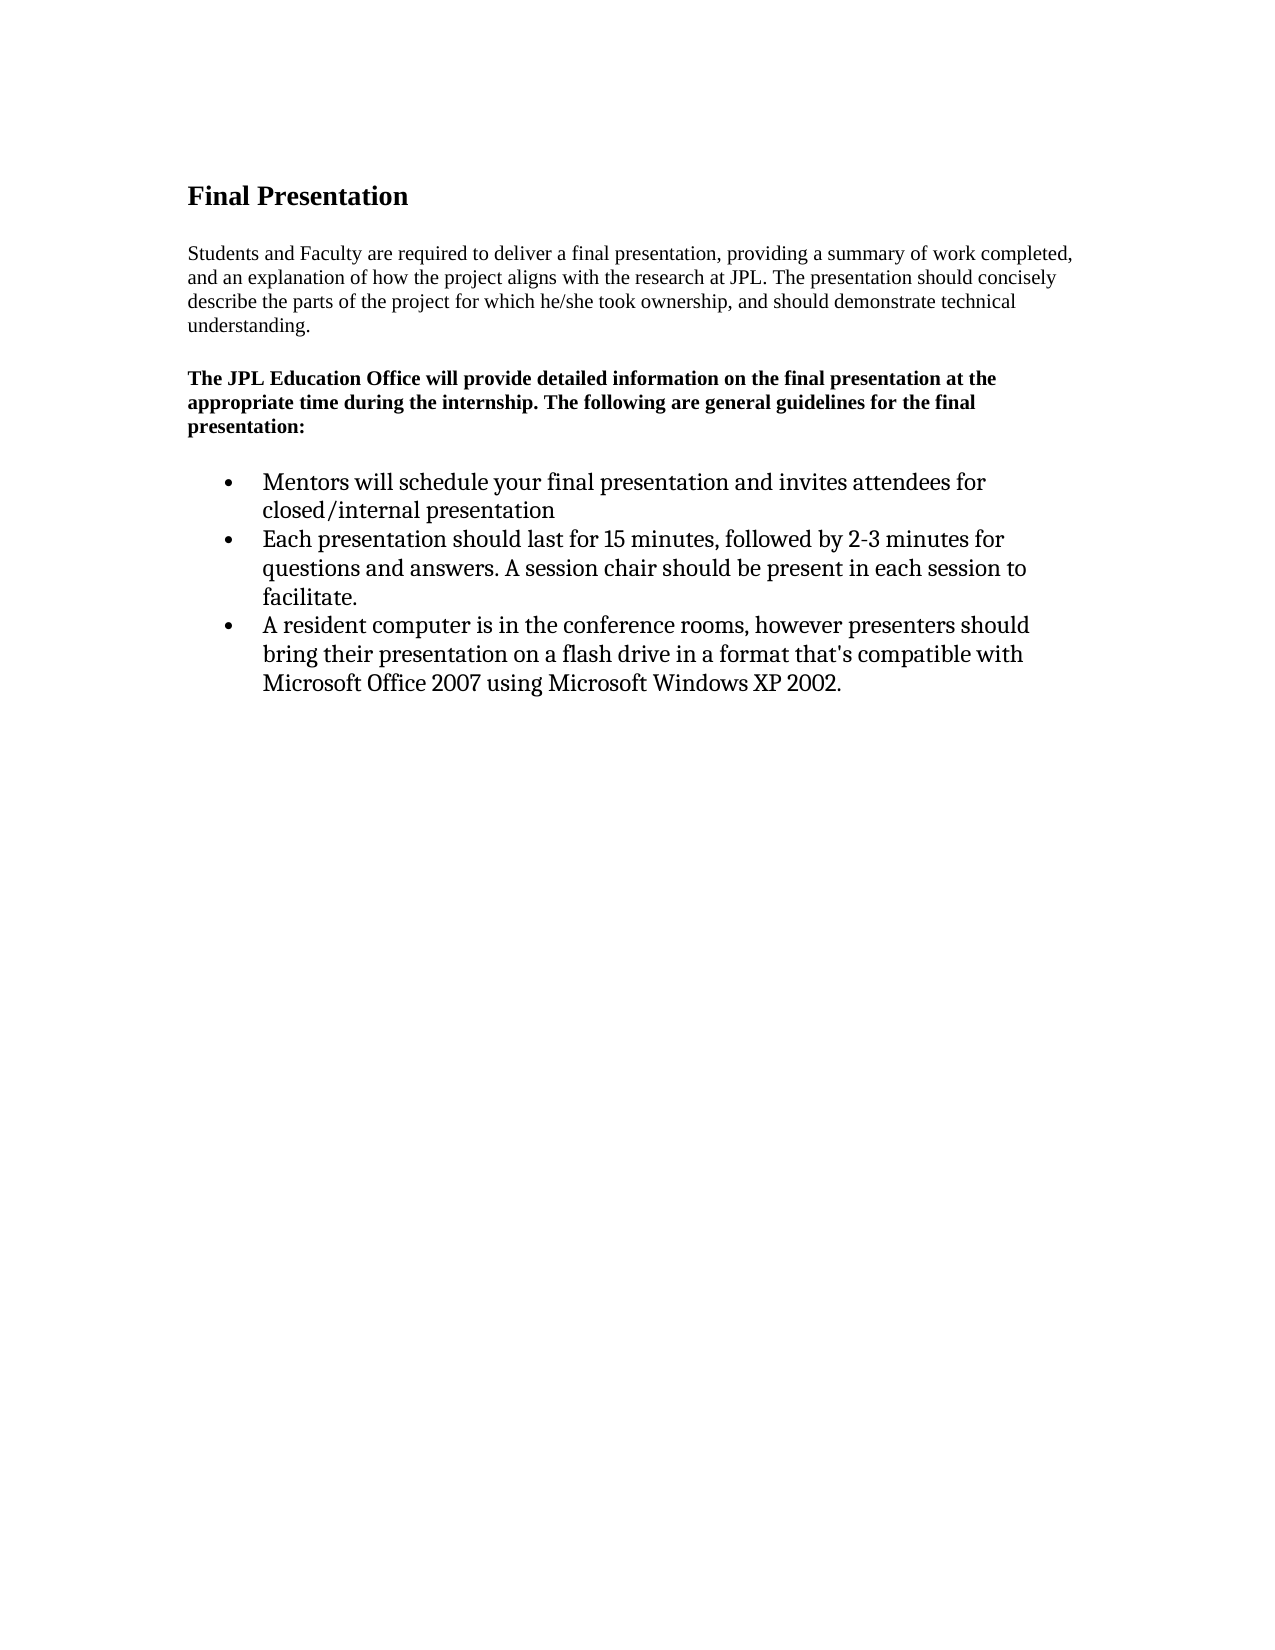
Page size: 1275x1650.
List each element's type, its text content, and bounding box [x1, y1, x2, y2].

list Mentors will schedule your final presentation and invites attendees for closed/internal presentation [225, 467, 1087, 525]
list A resident computer is in the conference rooms, however presenters should bring their presentation on a flash drive in a format that's compatible with Microsoft Office 2007 using Microsoft Windows XP 2002. [225, 611, 1087, 697]
text Students and Faculty are required to deliver a final presentation, providing a summary of work completed, and an explanation of how the project aligns with the research at JPL. The presentation should concisely describe the parts of the project for which he/she took ownership, and should demonstrate technical understanding. [187, 241, 1087, 337]
list Each presentation should last for 15 minutes, followed by 2-3 minutes for questions and answers. A session chair should be present in each session to facilitate. [225, 525, 1087, 611]
text The JPL Education Office will provide detailed information on the final presentation at the appropriate time during the internship. The following are general guidelines for the final presentation: [187, 366, 1087, 438]
subtitle Final Presentation [187, 179, 1087, 212]
